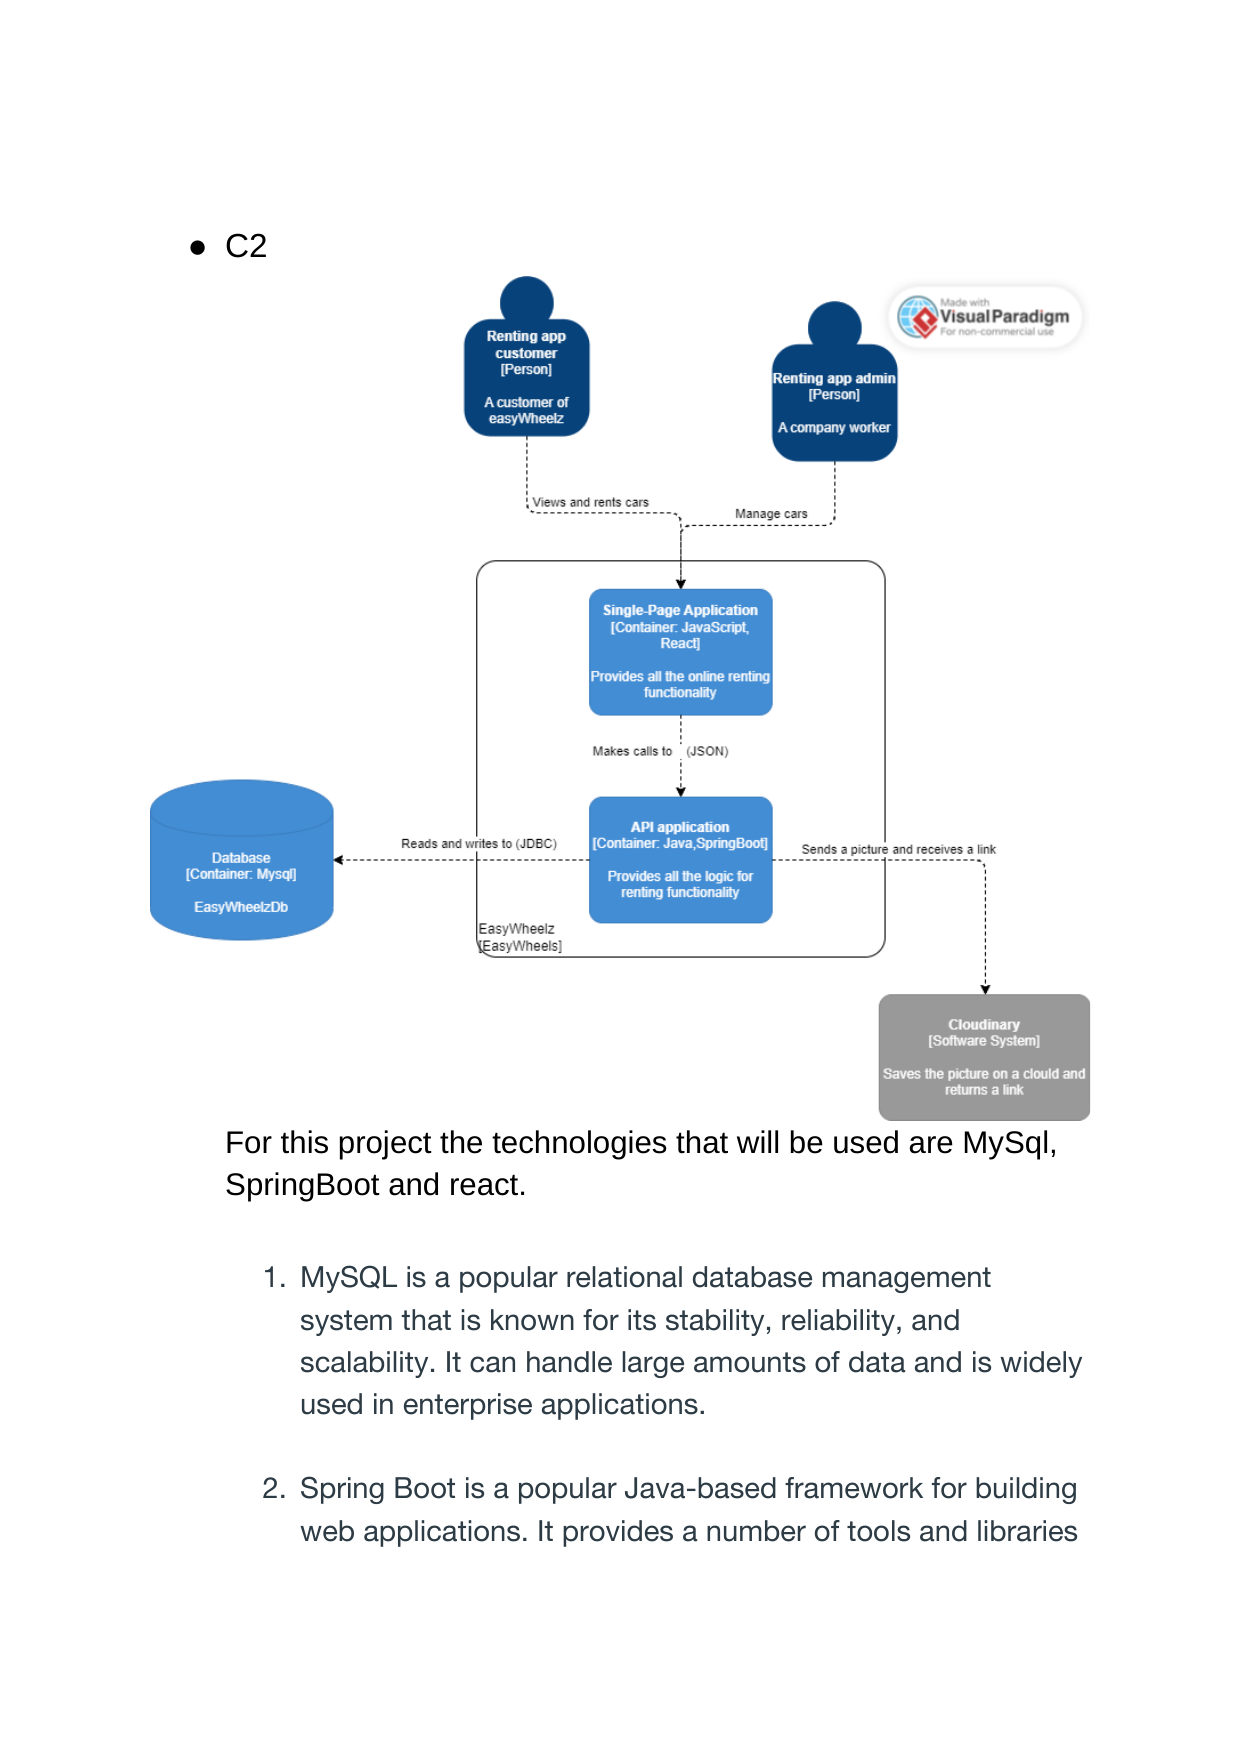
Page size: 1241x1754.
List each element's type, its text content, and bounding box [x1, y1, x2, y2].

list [262, 1470, 1090, 1549]
list MySQL is a popular relational database management system that is known for its stability, reliability, and scalability. It can handle large amounts of data and is widely used in enterprise applications. [262, 1259, 1090, 1423]
subtitle C2 [187, 226, 1090, 264]
text For this project the technologies that will be used are MySql, SpringBoot and react. [225, 1124, 1090, 1202]
picture [150, 276, 1091, 1121]
